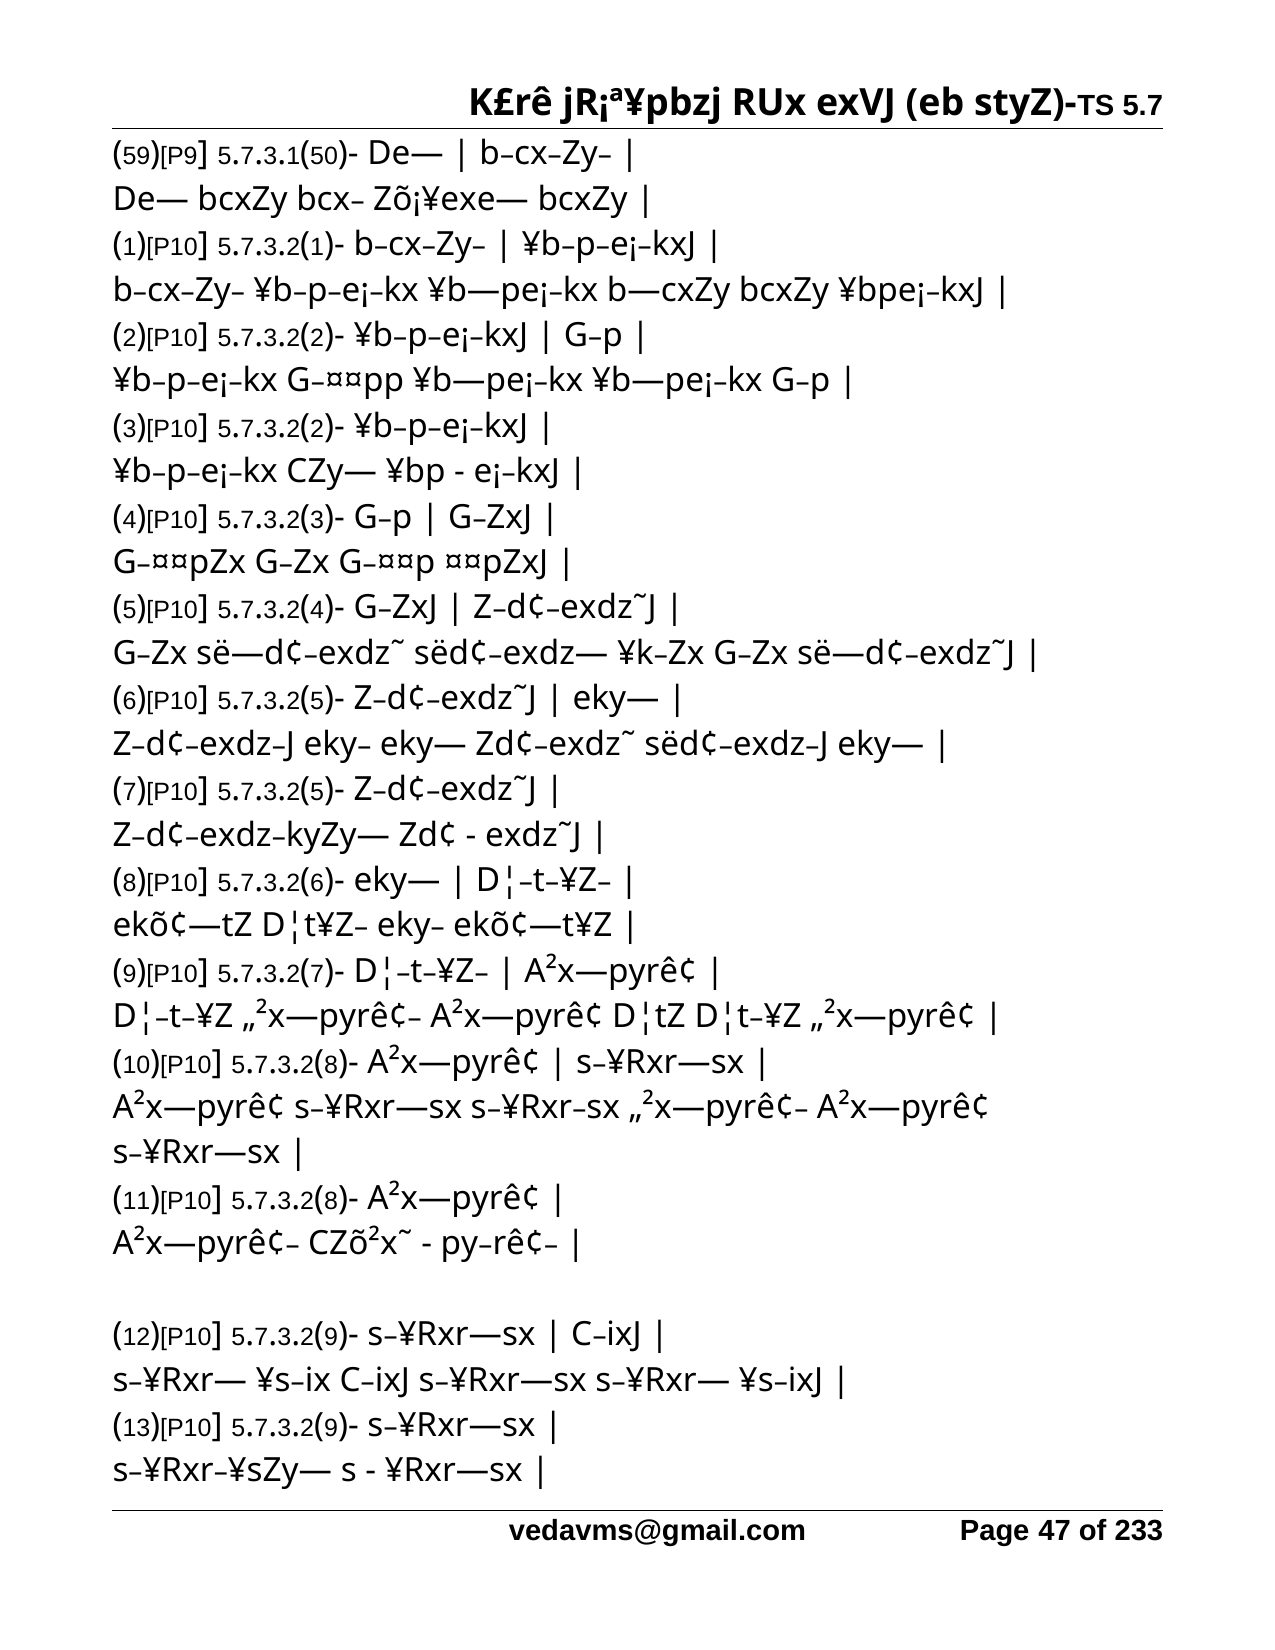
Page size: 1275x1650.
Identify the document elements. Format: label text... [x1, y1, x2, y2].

text (5)[P10] 5.7.3.2(4)- G–ZxJ | Z–d¢–exdz˜J | [112, 583, 1163, 629]
text s–¥Rxr—sx | [112, 1128, 1163, 1174]
text (3)[P10] 5.7.3.2(2)- ¥b–p–e¡–kxJ | [112, 402, 1163, 447]
text (2)[P10] 5.7.3.2(2)- ¥b–p–e¡–kxJ | G–p | [112, 311, 1163, 356]
text ¥b–p–e¡–kx G–¤¤pp ¥b—pe¡–kx ¥b—pe¡–kx G–p | [112, 356, 1163, 402]
text s–¥Rxr–¥sZy— s - ¥Rxr—sx | [112, 1446, 1163, 1492]
text b–cx–Zy– ¥b–p–e¡–kx ¥b—pe¡–kx b—cxZy bcxZy ¥bpe¡–kxJ | [112, 265, 1163, 311]
text (1)[P10] 5.7.3.2(1)- b–cx–Zy– | ¥b–p–e¡–kxJ | [112, 220, 1163, 265]
text D¦–t–¥Z „²x—pyrê¢– A²x—pyrê¢ D¦tZ D¦t–¥Z „²x—pyrê¢ | [112, 992, 1163, 1037]
text (11)[P10] 5.7.3.2(8)- A²x—pyrê¢ | [112, 1174, 1163, 1219]
text (7)[P10] 5.7.3.2(5)- Z–d¢–exdz˜J | [112, 765, 1163, 810]
text Z–d¢–exdz–J eky– eky— Zd¢–exdz˜ sëd¢–exdz–J eky— | [112, 719, 1163, 765]
text De— bcxZy bcx– Zõ¡¥exe— bcxZy | [112, 174, 1163, 220]
text (4)[P10] 5.7.3.2(3)- G–p | G–ZxJ | [112, 492, 1163, 538]
text Z–d¢–exdz–kyZy— Zd¢ - exdz˜J | [112, 810, 1163, 856]
text (59)[P9] 5.7.3.1(50)- De— | b–cx–Zy– | [112, 129, 1163, 174]
text A²x—pyrê¢ s–¥Rxr—sx s–¥Rxr–sx „²x—pyrê¢– A²x—pyrê¢ [112, 1083, 1163, 1128]
text s–¥Rxr— ¥s–ix C–ixJ s–¥Rxr—sx s–¥Rxr— ¥s–ixJ | [112, 1355, 1163, 1401]
text G–Zx së—d¢–exdz˜ sëd¢–exdz— ¥k–Zx G–Zx së—d¢–exdz˜J | [112, 629, 1163, 674]
text (6)[P10] 5.7.3.2(5)- Z–d¢–exdz˜J | eky— | [112, 674, 1163, 719]
text ekõ¢—tZ D¦t¥Z– eky– ekõ¢—t¥Z | [112, 901, 1163, 947]
text G–¤¤pZx G–Zx G–¤¤p ¤¤pZxJ | [112, 538, 1163, 583]
text A²x—pyrê¢– CZõ²x˜ - py–rê¢– | [112, 1219, 1163, 1264]
text (8)[P10] 5.7.3.2(6)- eky— | D¦–t–¥Z– | [112, 856, 1163, 901]
text (10)[P10] 5.7.3.2(8)- A²x—pyrê¢ | s–¥Rxr—sx | [112, 1037, 1163, 1083]
text (12)[P10] 5.7.3.2(9)- s–¥Rxr—sx | C–ixJ | [112, 1310, 1163, 1355]
text ¥b–p–e¡–kx CZy— ¥bp - e¡–kxJ | [112, 447, 1163, 492]
text (9)[P10] 5.7.3.2(7)- D¦–t–¥Z– | A²x—pyrê¢ | [112, 947, 1163, 992]
text (13)[P10] 5.7.3.2(9)- s–¥Rxr—sx | [112, 1401, 1163, 1446]
